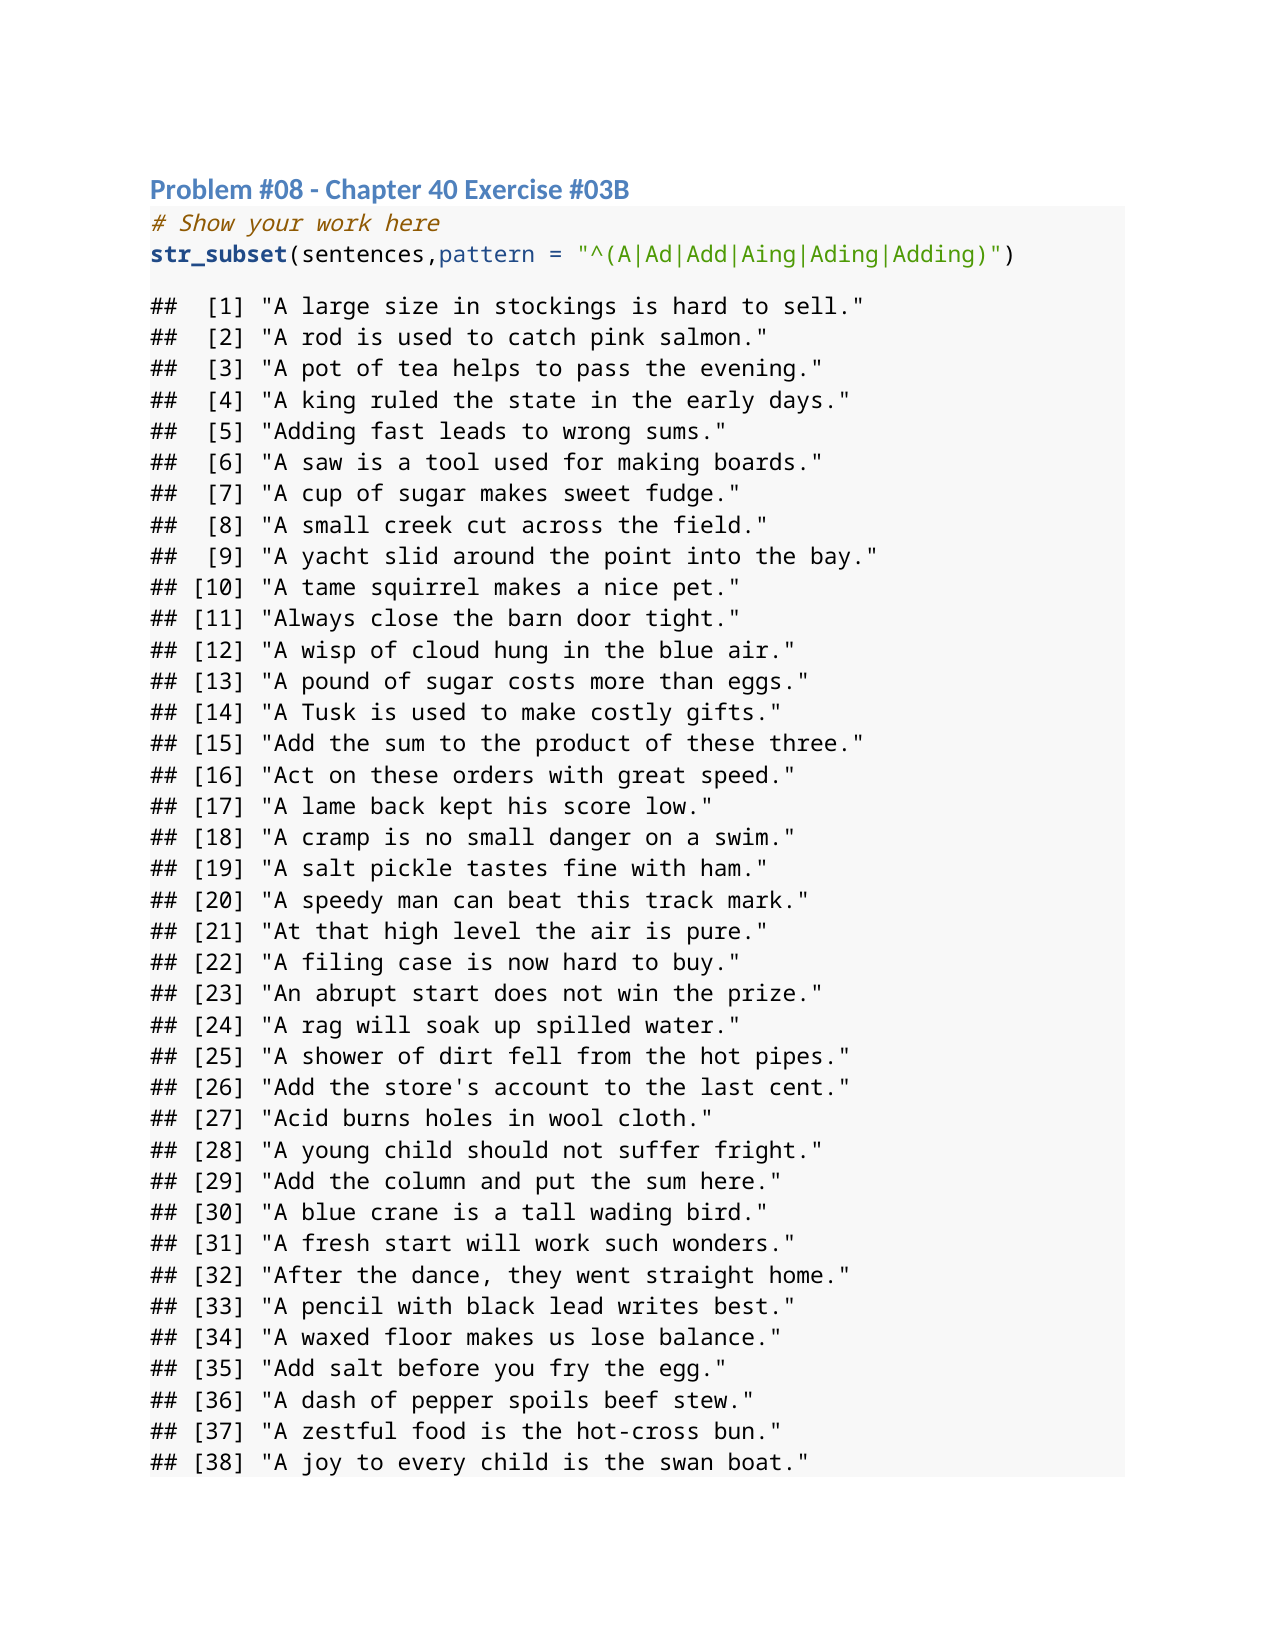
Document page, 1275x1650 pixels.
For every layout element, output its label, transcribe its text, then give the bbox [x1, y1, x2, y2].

subtitle Problem #08 - Chapter 40 Exercise #03B [150, 171, 1125, 206]
text # Show your work here str_subset(sentences,pattern = "^(A|Ad|Add|Aing|Ading|Adding)") [439, 206, 1125, 269]
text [150, 290, 1125, 1477]
